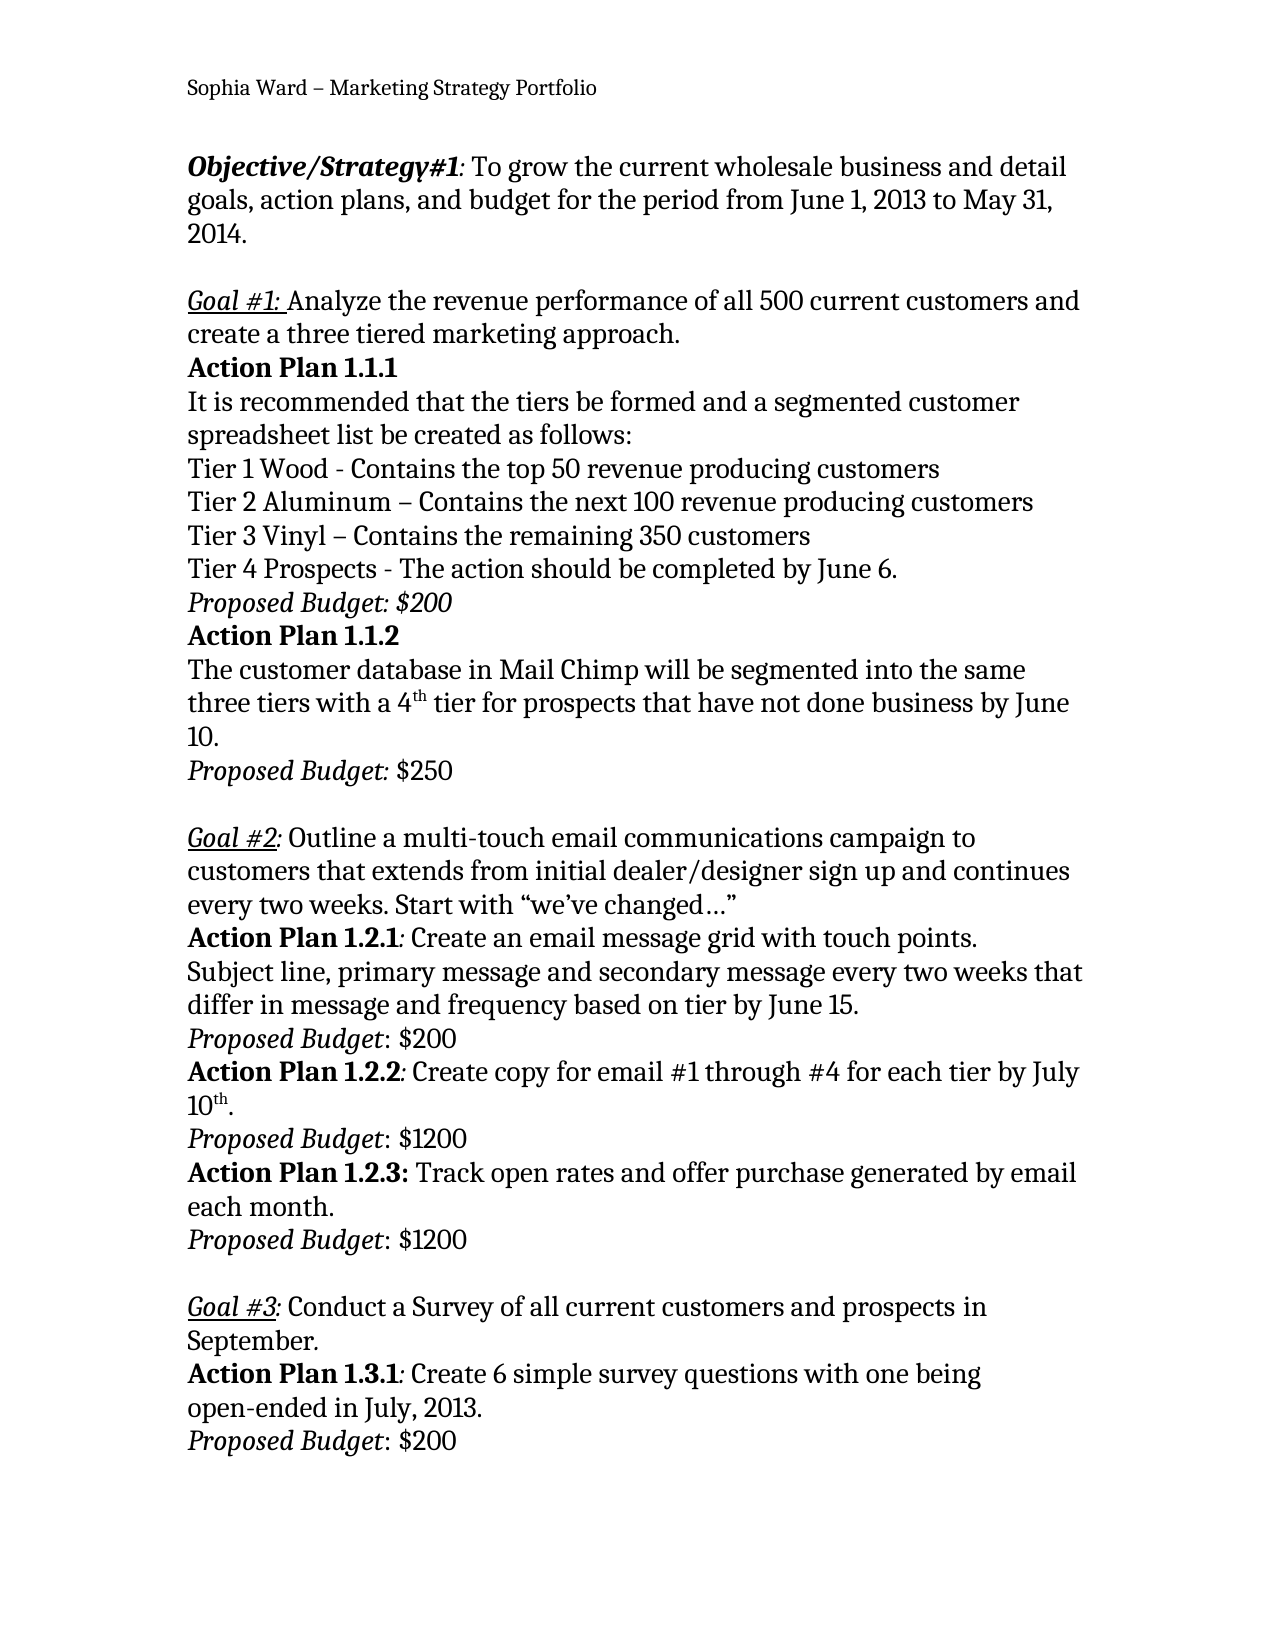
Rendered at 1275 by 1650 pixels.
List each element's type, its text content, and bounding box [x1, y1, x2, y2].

text The customer database in Mail Chimp will be segmented into the same three tiers with a 4th tier for prospects that have not done business by June 10. [187, 653, 1087, 754]
text Action Plan 1.3.1: Create 6 simple survey questions with one being [187, 1357, 1087, 1391]
text Tier 3 Vinyl – Contains the remaining 350 customers [187, 519, 1087, 552]
text Subject line, primary message and secondary message every two weeks that differ in message and frequency based on tier by June 15. [187, 955, 1087, 1022]
text Action Plan 1.1.2 [187, 619, 1087, 653]
text Proposed Budget: $250 [187, 754, 1087, 787]
text Tier 1 Wood - Contains the top 50 revenue producing customers [187, 452, 1087, 485]
text Tier 2 Aluminum – Contains the next 100 revenue producing customers [187, 485, 1087, 519]
text Tier 4 Prospects - The action should be completed by June 6. [187, 552, 1087, 586]
text Proposed Budget: $1200 [187, 1123, 1087, 1156]
text Proposed Budget: $1200 [187, 1223, 1087, 1257]
text Proposed Budget: $200 [187, 1424, 1087, 1458]
text Objective/Strategy#1: To grow the current wholesale business and detail goals, action plans, and budget for the period from June 1, 2013 to May 31, 2014. [187, 150, 1087, 251]
text Action Plan 1.2.2: Create copy for email #1 through #4 for each tier by July 10th. [187, 1056, 1087, 1123]
text Action Plan 1.2.3: Track open rates and offer purchase generated by email each month. [187, 1156, 1087, 1223]
text customers that extends from initial dealer/designer sign up and continues every two weeks. Start with “we’ve changed…” [187, 854, 1087, 921]
text Proposed Budget: $200 [187, 1022, 1087, 1056]
text It is recommended that the tiers be formed and a segmented customer spreadsheet list be created as follows: [187, 385, 1087, 452]
text Goal #3: Conduct a Survey of all current customers and prospects in [187, 1290, 1087, 1324]
text open-ended in July, 2013. [187, 1391, 1087, 1424]
text Goal #1: Analyze the revenue performance of all 500 current customers and create a three tiered marketing approach. [187, 284, 1087, 351]
text Action Plan 1.1.1 [187, 351, 1087, 385]
text Action Plan 1.2.1: Create an email message grid with touch points. [187, 921, 1087, 955]
text Goal #2: Outline a multi-touch email communications campaign to [187, 821, 1087, 854]
text Proposed Budget: $200 [187, 586, 1087, 619]
text September. [187, 1324, 1087, 1357]
